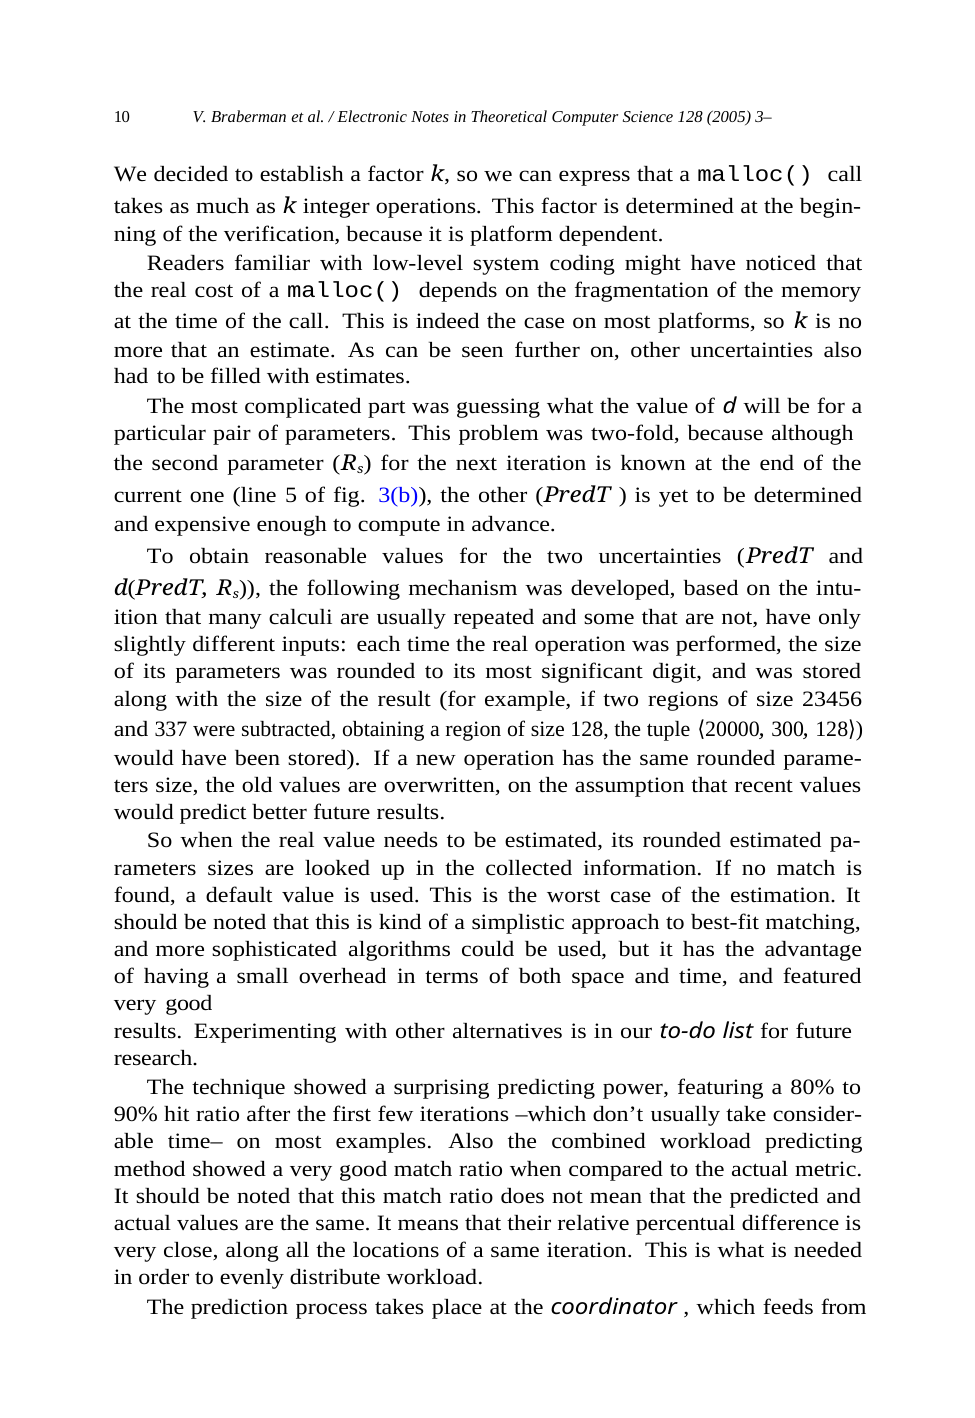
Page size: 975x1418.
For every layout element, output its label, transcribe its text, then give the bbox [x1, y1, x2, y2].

text The most complicated part was guessing what the value of d will be for a particular pair of parameters. This problem was two-fold, because although [113, 391, 862, 446]
text To obtain reasonable values for the two uncertainties (PredT and d(PredT, Rs)), the following mechanism was developed, based on the intu- ition that many calculi are usually repeated and some that are not, have only slightly different inputs: each time the real operation was performed, the size of its parameters was rounded to its most significant digit, and was stored along with the size of the result (for example, if two regions of size 23456 and 337 were subtracted, obtaining a region of size 128, the tuple ⟨20000, 300, 128⟩) would have been stored). If a new operation has the same rounded parame- ters size, the old values are overwritten, on the assumption that recent values would predict better future results. [113, 540, 863, 824]
text research. [113, 1045, 881, 1070]
text the second parameter (Rs) for the next iteration is known at the end of the current one (line 5 of fig. 3(b)), the other (PredT ) is yet to be determined and expensive enough to compute in advance. [113, 447, 862, 536]
text Readers familiar with low-level system coding might have noticed that the real cost of a malloc() depends on the fragmentation of the memory at the time of the call. This is indeed the case on most platforms, so k is no more that an estimate. As can be seen further on, other uncertainties also had to be filled with estimates. [113, 250, 862, 389]
text So when the real value needs to be estimated, its rounded estimated pa- rameters sizes are looked up in the collected information. If no match is found, a default value is used. This is the worst case of the estimation. It should be noted that this is kind of a simplistic approach to best-fit matching, and more sophisticated algorithms could be used, but it has the advantage of having a small overhead in terms of both space and time, and featured very good [113, 827, 862, 1016]
text results. Experimenting with other alternatives is in our to-do list for future [113, 1018, 881, 1044]
text The technique showed a surprising predicting power, featuring a 80% to 90% hit ratio after the first few iterations –which don’t usually take consider- able time– on most examples. Also the combined workload predicting method showed a very good match ratio when compared to the actual metric. It should be noted that this match ratio does not mean that the predicted and actual values are the same. It means that their relative percentual difference is very close, along all the locations of a same iteration. This is what is needed in order to evenly distribute workload. [113, 1074, 862, 1289]
text We decided to establish a factor k, so we can express that a malloc() call takes as much as k integer operations. This factor is determined at the begin- ning of the verification, because it is platform dependent. [113, 158, 862, 246]
text The prediction process takes place at the coordinator , which feeds from [147, 1292, 881, 1320]
